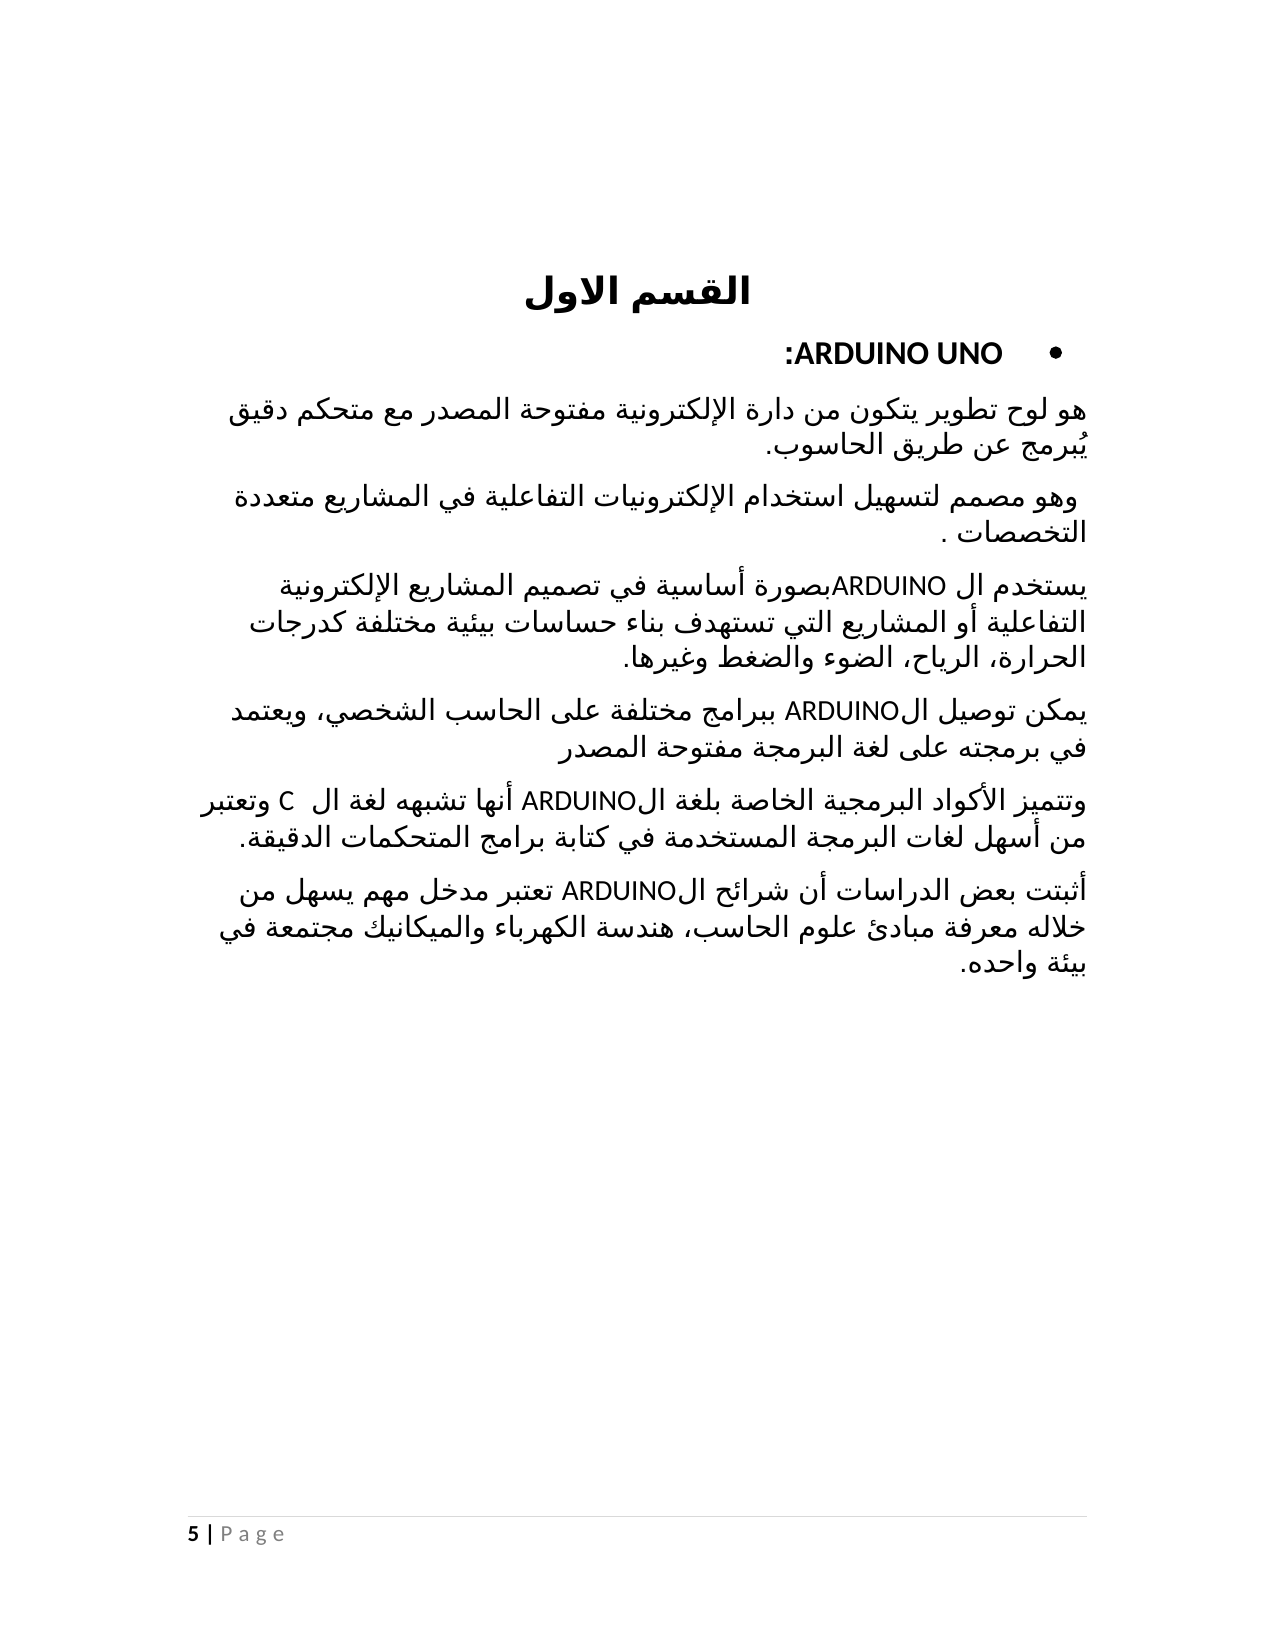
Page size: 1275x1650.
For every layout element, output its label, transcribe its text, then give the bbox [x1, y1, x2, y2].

text وتتميز الأكواد البرمجية الخاصة بلغة الARDUINO أنها تشبهه لغة ال C وتعتبر من أسهل لغات البرمجة المستخدمة في كتابة برامج المتحكمات الدقيقة. [187, 782, 1087, 853]
list ARDUINO UNO: [187, 332, 1050, 373]
text القسم الاول [187, 269, 1087, 313]
text وهو مصمم لتسهيل استخدام الإلكترونيات التفاعلية في المشاريع متعددة التخصصات . [187, 479, 1087, 548]
text يستخدم ال ARDUINOبصورة أساسية في تصميم المشاريع الإلكترونية التفاعلية أو المشاريع التي تستهدف بناء حساسات بيئية مختلفة كدرجات الحرارة، الرياح، الضوء والضغط وغيرها. [187, 567, 1087, 674]
text يمكن توصيل الARDUINO ببرامج مختلفة على الحاسب الشخصي، ويعتمد في برمجته على لغة البرمجة مفتوحة المصدر [187, 692, 1087, 763]
text هو لوح تطوير يتكون من دارة الإلكترونية مفتوحة المصدر مع متحكم دقيق يُبرمج عن طريق الحاسوب. [187, 392, 1087, 461]
text أثبتت بعض الدراسات أن شرائح الARDUINO تعتبر مدخل مهم يسهل من خلاله معرفة مبادئ علوم الحاسب، هندسة الكهرباء والميكانيك مجتمعة في بيئة واحده. [187, 872, 1087, 979]
